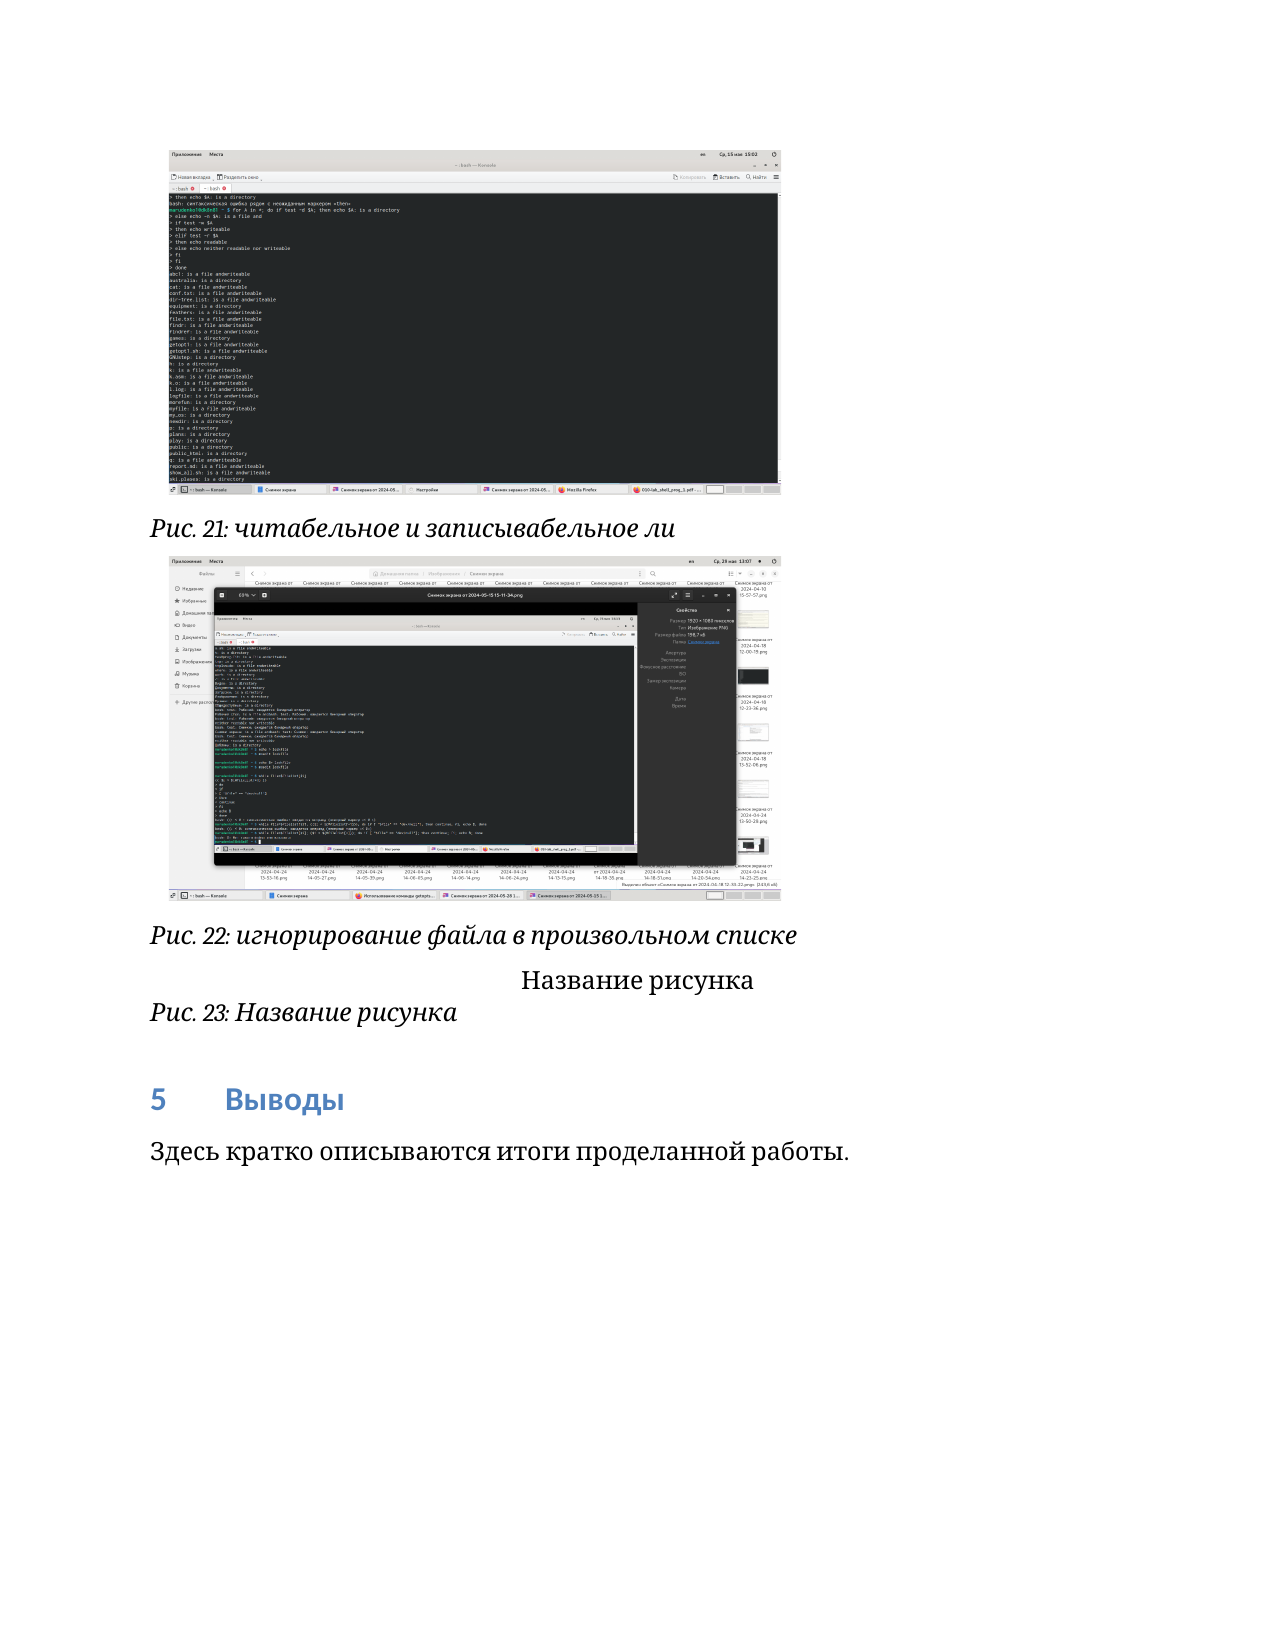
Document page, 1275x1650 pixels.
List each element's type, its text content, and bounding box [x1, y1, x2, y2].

subtitle 5 Выводы [150, 1078, 1125, 1119]
table_header Название рисунка [225, 963, 1050, 999]
text Здесь кратко описываются итоги проделанной работы. [150, 1138, 1125, 1166]
text Рис. 23: Название рисунка [150, 999, 1125, 1028]
text Рис. 21: читабельное и записывабельное ли [150, 515, 1125, 544]
picture [168, 556, 782, 901]
text Рис. 22: игнорирование файла в произвольном списке [150, 922, 1125, 951]
picture [168, 150, 782, 495]
